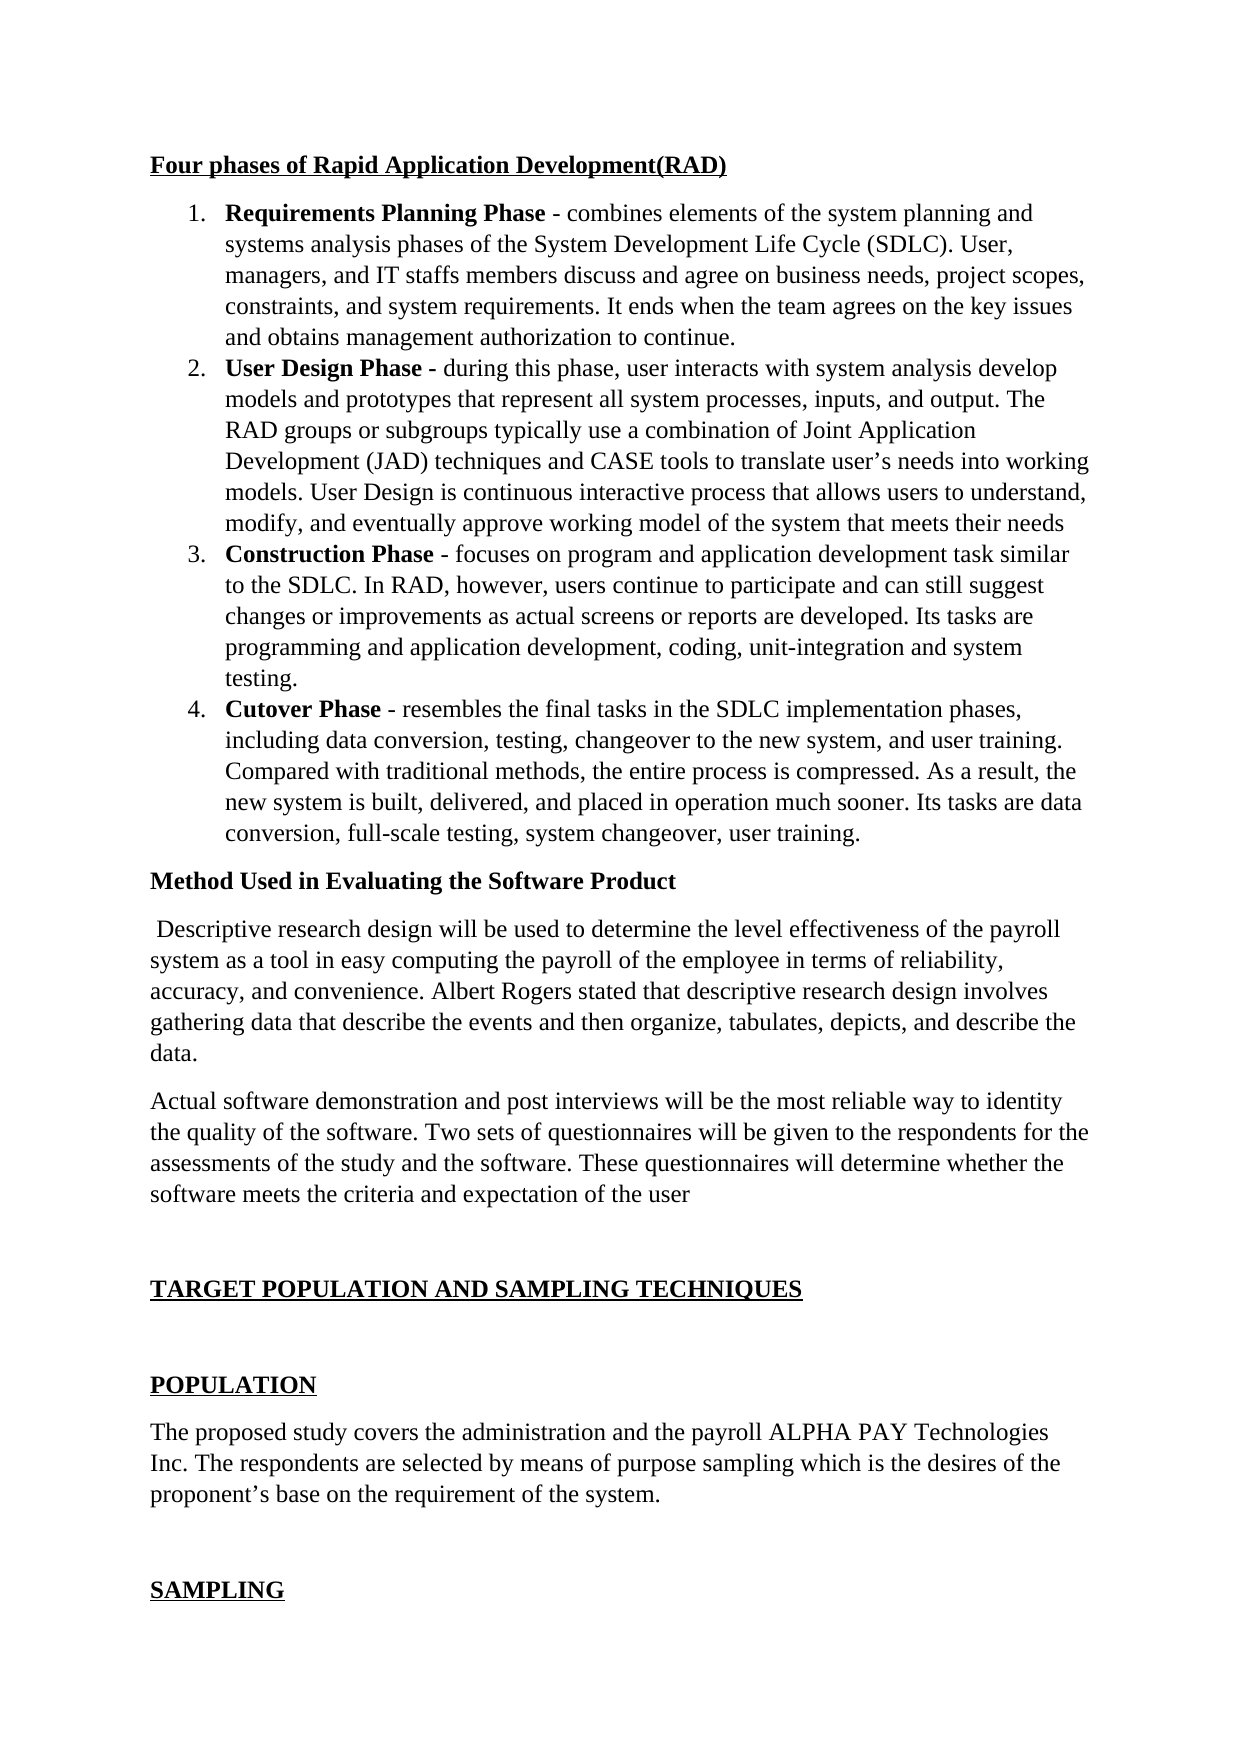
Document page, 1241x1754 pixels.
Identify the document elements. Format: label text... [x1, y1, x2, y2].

list Construction Phase - focuses on program and application development task similar to the SDLC. In RAD, however, users continue to participate and can still suggest changes or improvements as actual screens or reports are developed. Its tasks are programming and application development, coding, unit-integration and system testing. [187, 539, 1090, 692]
text The proposed study covers the administration and the payroll ALPHA PAY Technologies Inc. The respondents are selected by means of purpose sampling which is the desires of the proponent’s base on the requirement of the system. [150, 1417, 1090, 1508]
list Requirements Planning Phase - combines elements of the system planning and systems analysis phases of the System Development Life Cycle (SDLC). User, managers, and IT staffs members discuss and agree on business needs, project scopes, constraints, and system requirements. It ends when the team agrees on the key issues and obtains management authorization to continue. [187, 198, 1090, 351]
list User Design Phase - during this phase, user interacts with system analysis develop models and prototypes that represent all system processes, inputs, and output. The RAD groups or subgroups typically use a combination of Joint Application Development (JAD) techniques and CASE tools to translate user’s needs into working models. User Design is continuous interactive process that allows users to understand, modify, and eventually approve working model of the system that meets their needs [187, 353, 1090, 537]
text POPULATION [150, 1370, 1090, 1398]
text Actual software demonstration and post interviews will be the most reliable way to identity the quality of the software. Two sets of questionnaires will be given to the respondents for the assessments of the study and the software. These questionnaires will determine whether the software meets the criteria and expectation of the user [150, 1086, 1090, 1208]
text TARGET POPULATION AND SAMPLING TECHNIQUES [150, 1274, 1090, 1303]
text Descriptive research design will be used to determine the level effectiveness of the payroll system as a tool in easy computing the payroll of the employee in terms of reliability, accuracy, and convenience. Albert Rogers stated that descriptive research design involves gathering data that describe the events and then organize, tabulates, depicts, and describe the data. [150, 914, 1090, 1067]
list Cutover Phase - resembles the final tasks in the SDLC implementation phases, including data conversion, testing, changeover to the new system, and user training. Compared with traditional methods, the entire process is compressed. As a result, the new system is built, delivered, and placed in operation much sooner. Its tasks are data conversion, full-scale testing, system changeover, user training. [187, 694, 1090, 847]
text SAMPLING [150, 1575, 1090, 1604]
text Method Used in Evaluating the Software Product [150, 866, 1090, 895]
text Four phases of Rapid Application Development(RAD) [150, 150, 1090, 179]
